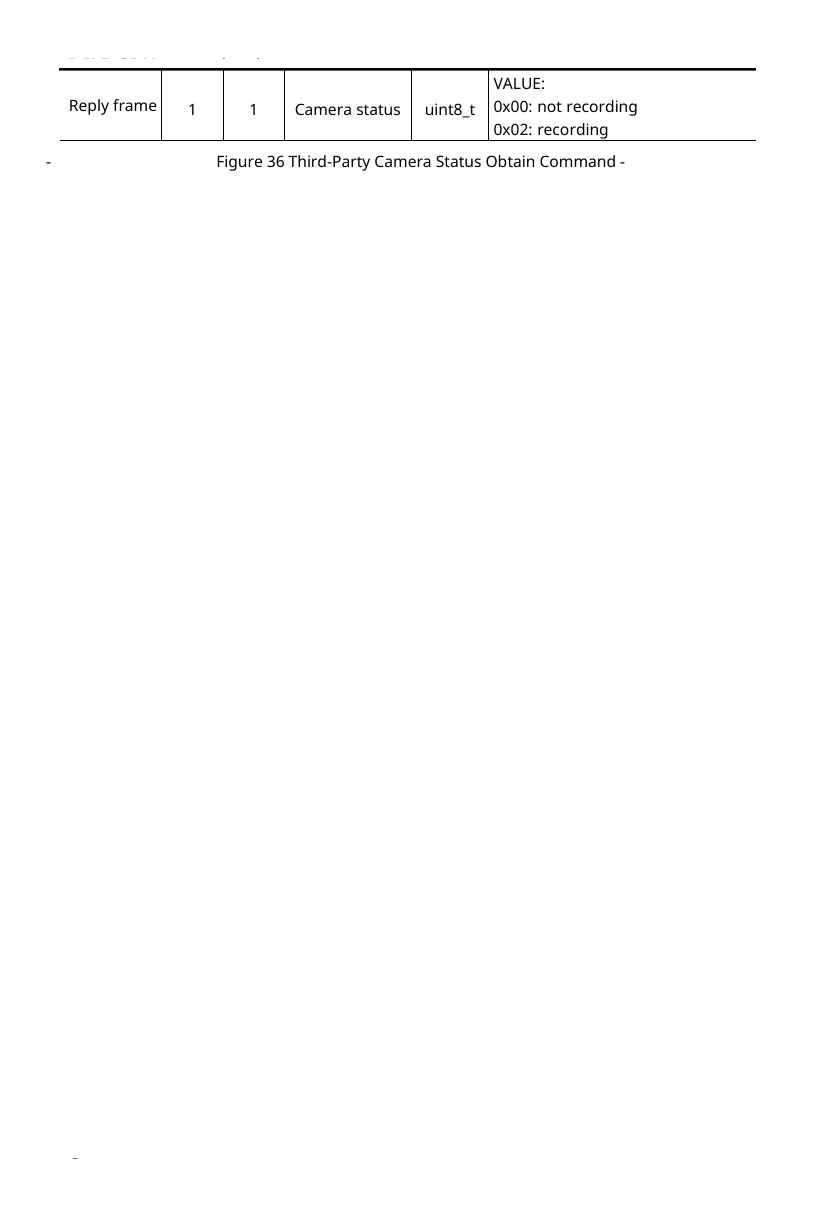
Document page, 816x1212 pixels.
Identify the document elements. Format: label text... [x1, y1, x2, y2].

table_cell Camera status [285, 70, 411, 139]
table_cell Reply frame [60, 70, 161, 139]
table_cell 1 [162, 70, 223, 139]
list Figure 36 Third-Party Camera Status Obtain Command - [46, 151, 770, 172]
table_cell VALUE: 0x00: not recording 0x02: recording [489, 70, 756, 139]
table_cell uint8_t [412, 70, 488, 139]
table_cell 1 [224, 70, 284, 139]
